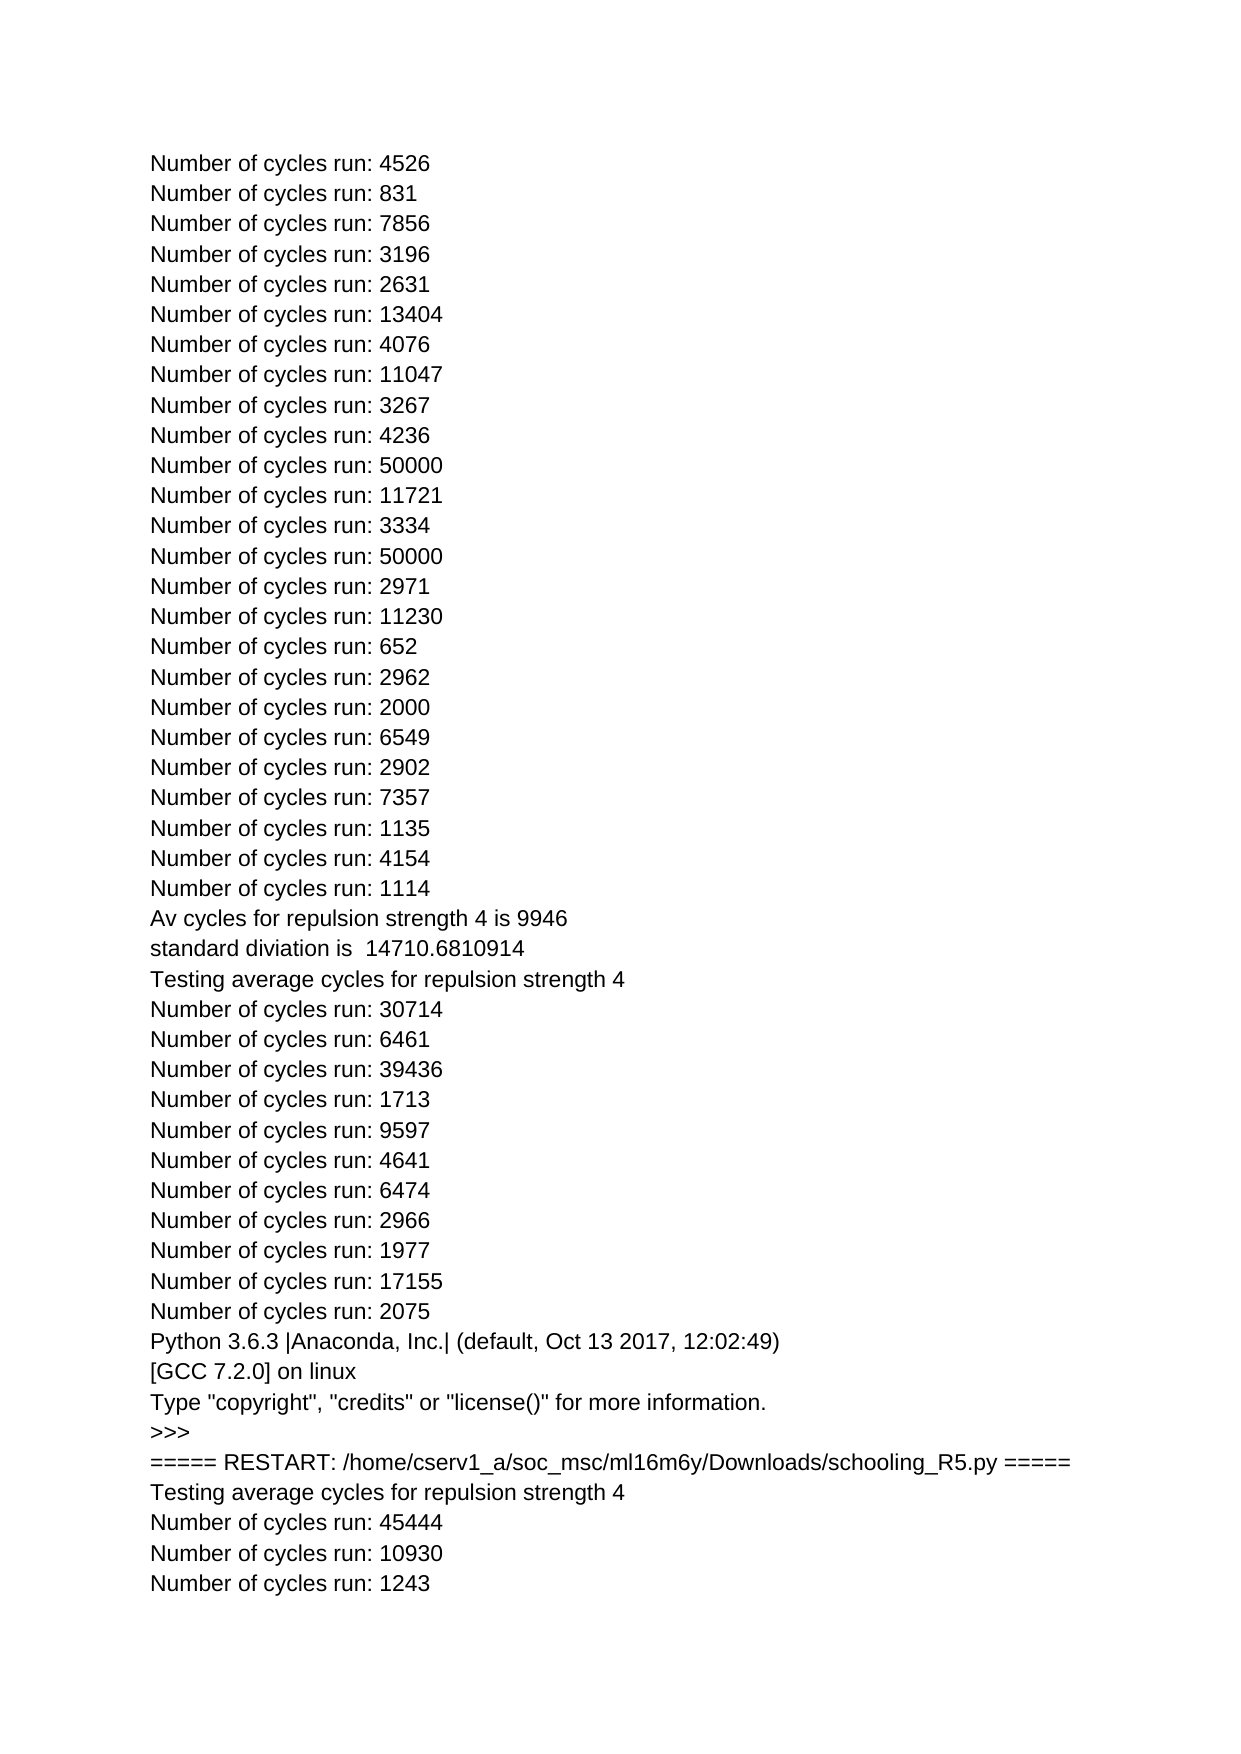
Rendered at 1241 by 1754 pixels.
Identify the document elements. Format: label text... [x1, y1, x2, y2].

text Number of cycles run: 13404 [150, 301, 1090, 327]
text Number of cycles run: 2902 [150, 754, 1090, 781]
text standard diviation is 14710.6810914 [150, 935, 1090, 962]
text [GCC 7.2.0] on linux [150, 1358, 1090, 1385]
text Number of cycles run: 2631 [150, 271, 1090, 297]
text Number of cycles run: 2962 [150, 663, 1090, 690]
text Number of cycles run: 3267 [150, 392, 1090, 418]
text Number of cycles run: 3334 [150, 512, 1090, 539]
text Number of cycles run: 11047 [150, 361, 1090, 388]
text Number of cycles run: 2075 [150, 1298, 1090, 1324]
text Python 3.6.3 |Anaconda, Inc.| (default, Oct 13 2017, 12:02:49) [150, 1328, 1090, 1354]
text Number of cycles run: 6461 [150, 1026, 1090, 1052]
text Number of cycles run: 4641 [150, 1147, 1090, 1173]
text Number of cycles run: 7856 [150, 210, 1090, 237]
text Number of cycles run: 1977 [150, 1237, 1090, 1264]
text Number of cycles run: 10930 [150, 1539, 1090, 1566]
text Number of cycles run: 1135 [150, 814, 1090, 841]
text Number of cycles run: 9597 [150, 1117, 1090, 1143]
text Number of cycles run: 11721 [150, 482, 1090, 509]
text Number of cycles run: 4236 [150, 422, 1090, 448]
text Number of cycles run: 1114 [150, 875, 1090, 901]
text Testing average cycles for repulsion strength 4 [150, 966, 1090, 992]
text Number of cycles run: 4526 [150, 150, 1090, 176]
text Number of cycles run: 3196 [150, 241, 1090, 267]
text Av cycles for repulsion strength 4 is 9946 [150, 905, 1090, 932]
text Testing average cycles for repulsion strength 4 [150, 1479, 1090, 1506]
text Number of cycles run: 831 [150, 180, 1090, 207]
text Number of cycles run: 4154 [150, 845, 1090, 871]
text Number of cycles run: 30714 [150, 996, 1090, 1022]
text Number of cycles run: 50000 [150, 452, 1090, 478]
text >>> [150, 1419, 1090, 1445]
text Number of cycles run: 4076 [150, 331, 1090, 358]
text Number of cycles run: 7357 [150, 784, 1090, 811]
text Number of cycles run: 2971 [150, 573, 1090, 599]
text Number of cycles run: 11230 [150, 603, 1090, 629]
text Number of cycles run: 45444 [150, 1509, 1090, 1536]
text Number of cycles run: 652 [150, 633, 1090, 660]
text Number of cycles run: 1713 [150, 1086, 1090, 1113]
text Number of cycles run: 2966 [150, 1207, 1090, 1234]
text Number of cycles run: 17155 [150, 1268, 1090, 1294]
text Number of cycles run: 1243 [150, 1570, 1090, 1596]
text ===== RESTART: /home/cserv1_a/soc_msc/ml16m6y/Downloads/schooling_R5.py ===== [150, 1449, 1090, 1475]
text Number of cycles run: 6549 [150, 724, 1090, 750]
text Type "copyright", "credits" or "license()" for more information. [150, 1388, 1090, 1415]
text Number of cycles run: 2000 [150, 694, 1090, 720]
text Number of cycles run: 6474 [150, 1177, 1090, 1203]
text Number of cycles run: 50000 [150, 543, 1090, 569]
text Number of cycles run: 39436 [150, 1056, 1090, 1083]
